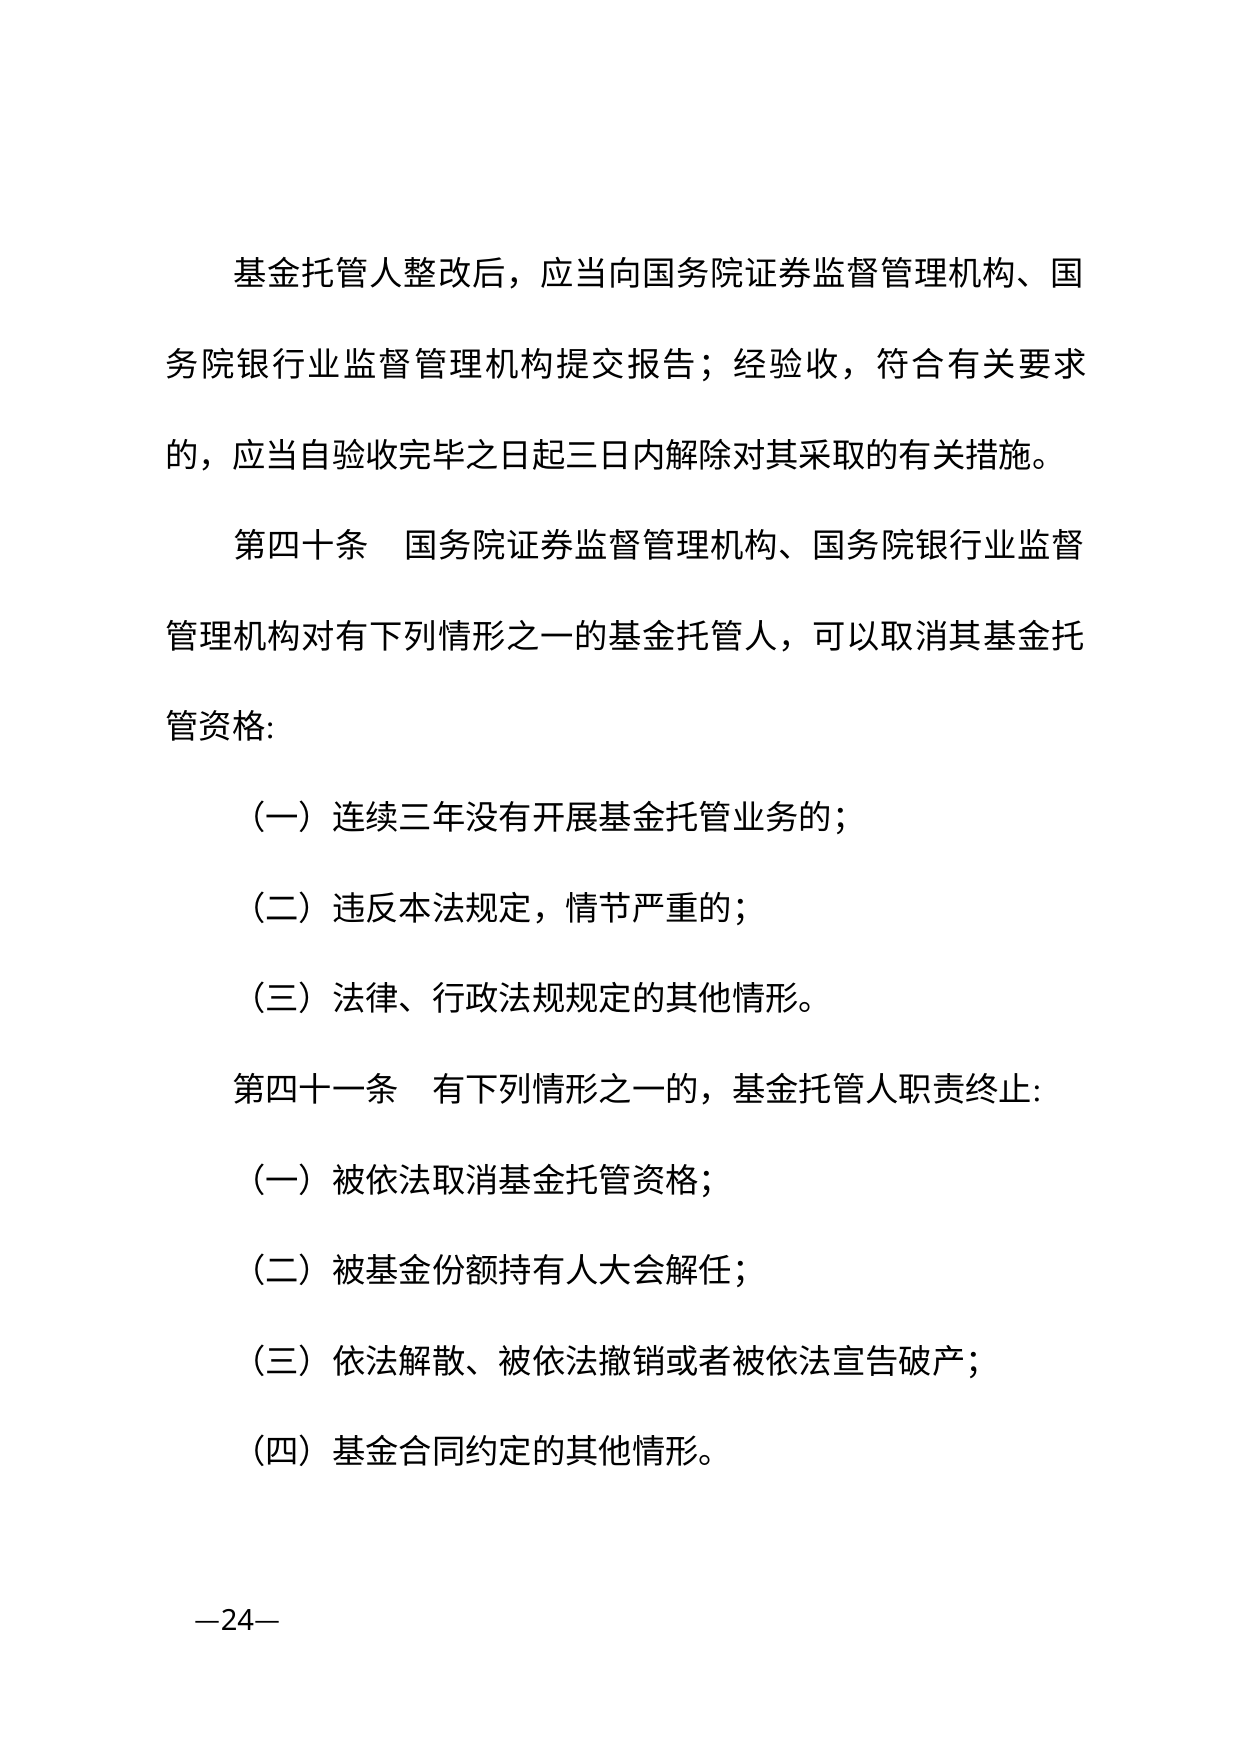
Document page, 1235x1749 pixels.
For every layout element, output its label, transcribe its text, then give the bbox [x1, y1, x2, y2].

text 第四十条 国务院证券监督管理机构、国务院银行业监督管理机构对有下列情形之一的基金托管人，可以取消其基金托管资格: [165, 498, 1087, 770]
text （二）违反本法规定，情节严重的； [165, 860, 1087, 951]
text 基金托管人整改后，应当向国务院证券监督管理机构、国务院银行业监督管理机构提交报告；经验收，符合有关要求的，应当自验收完毕之日起三日内解除对其采取的有关措施。 [165, 226, 1087, 498]
text （一）被依法取消基金托管资格； [165, 1132, 1087, 1223]
text 第四十一条 有下列情形之一的，基金托管人职责终止: [165, 1042, 1087, 1132]
text （三）依法解散、被依法撤销或者被依法宣告破产； [165, 1313, 1087, 1404]
text （二）被基金份额持有人大会解任； [165, 1223, 1087, 1313]
text （一）连续三年没有开展基金托管业务的； [165, 770, 1087, 860]
text （四）基金合同约定的其他情形。 [165, 1404, 1087, 1495]
text （三）法律、行政法规规定的其他情形。 [165, 951, 1087, 1042]
